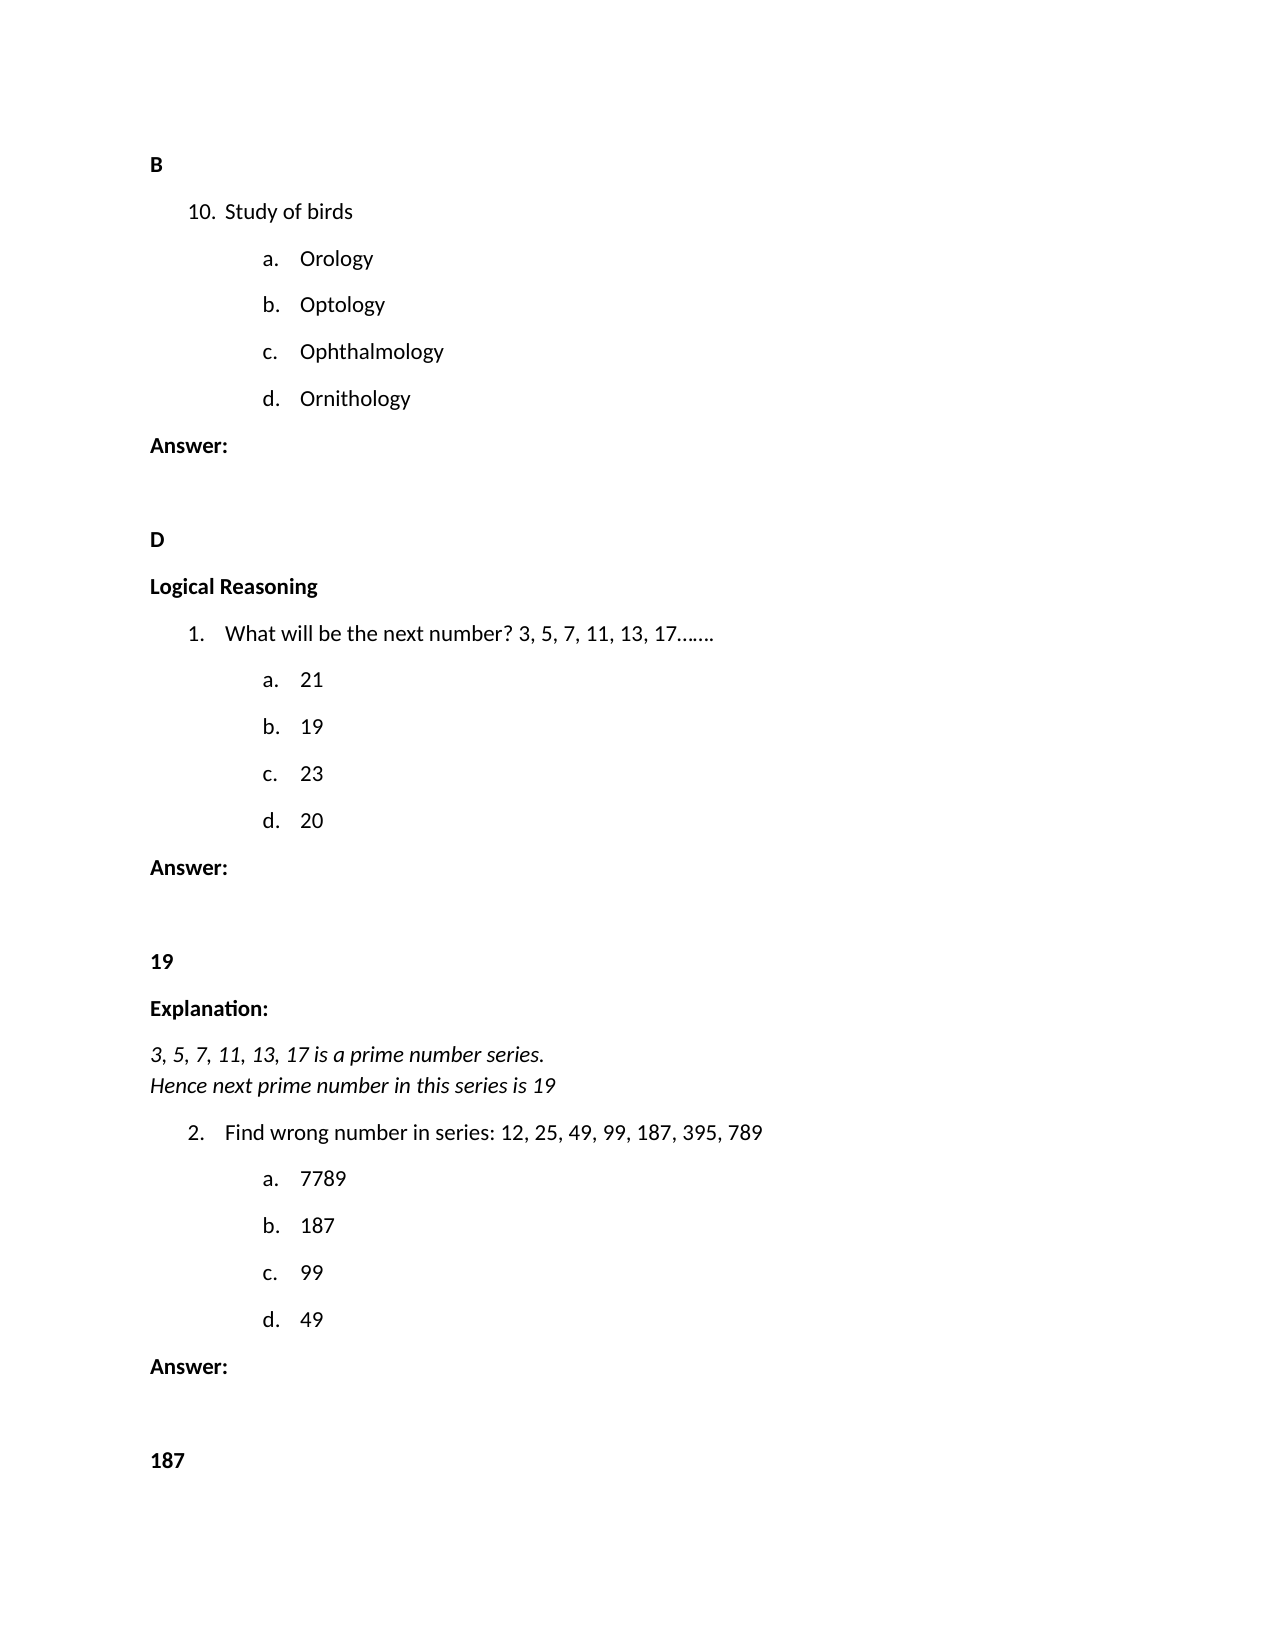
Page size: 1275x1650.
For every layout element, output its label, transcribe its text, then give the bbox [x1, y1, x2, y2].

list 99 [262, 1258, 1125, 1286]
text D [150, 525, 1125, 553]
list Orology [262, 244, 1125, 272]
list 23 [262, 759, 1125, 787]
list 49 [262, 1305, 1125, 1333]
list Ophthalmology [262, 337, 1125, 366]
text B [150, 150, 1125, 178]
list 187 [262, 1211, 1125, 1239]
list 19 [262, 712, 1125, 741]
text Answer: [150, 1352, 1125, 1380]
text 187 [150, 1446, 1125, 1474]
text 3, 5, 7, 11, 13, 17 is a prime number series. Hence next prime number in this series is 19 [150, 1041, 1125, 1099]
list Ornithology [262, 384, 1125, 412]
list Study of birds [187, 197, 1125, 225]
list Find wrong number in series: 12, 25, 49, 99, 187, 395, 789 [187, 1118, 1125, 1146]
text Answer: [150, 853, 1125, 881]
list 21 [262, 666, 1125, 694]
list What will be the next number? 3, 5, 7, 11, 13, 17……. [187, 619, 1125, 647]
text Explanation: [150, 994, 1125, 1022]
text Logical Reasoning [150, 572, 1125, 600]
text Answer: [150, 431, 1125, 459]
list 7789 [262, 1164, 1125, 1193]
text 19 [150, 947, 1125, 975]
list Optology [262, 291, 1125, 319]
list 20 [262, 806, 1125, 834]
